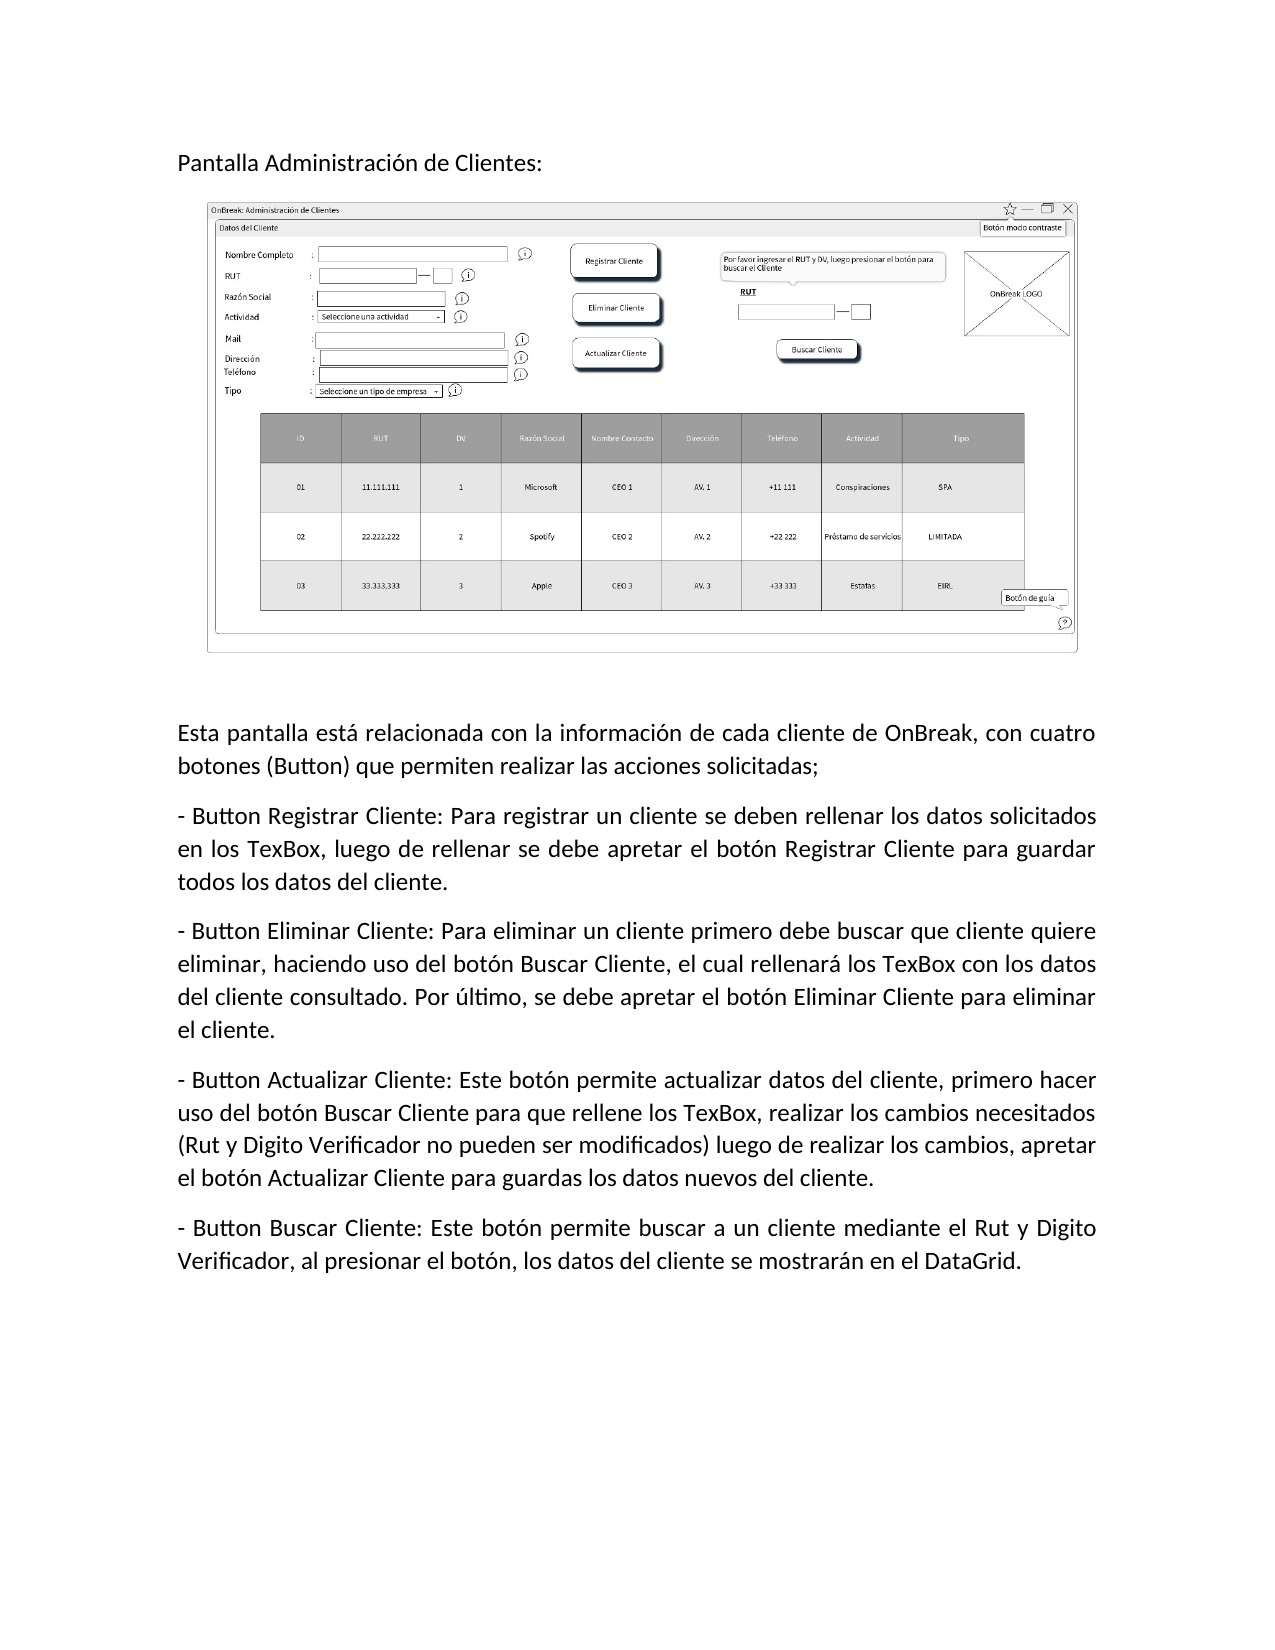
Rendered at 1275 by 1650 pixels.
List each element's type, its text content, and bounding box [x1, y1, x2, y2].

text - Button Actualizar Cliente: Este botón permite actualizar datos del cliente, primero hacer uso del botón Buscar Cliente para que rellene los TexBox, realizar los cambios necesitados (Rut y Digito Verificador no pueden ser modificados) luego de realizar los cambios, apretar el botón Actualizar Cliente para guardas los datos nuevos del cliente. [177, 1064, 1098, 1193]
text - Button Registrar Cliente: Para registrar un cliente se deben rellenar los datos solicitados en los TexBox, luego de rellenar se debe apretar el botón Registrar Cliente para guardar todos los datos del cliente. [177, 800, 1098, 896]
picture [177, 197, 1098, 699]
text - Button Buscar Cliente: Este botón permite buscar a un cliente mediante el Rut y Digito Verificador, al presionar el botón, los datos del cliente se mostrarán en el DataGrid. [177, 1212, 1098, 1276]
text Esta pantalla está relacionada con la información de cada cliente de OnBreak, con cuatro botones (Button) que permiten realizar las acciones solicitadas; [177, 718, 1098, 781]
text Pantalla Administración de Clientes: [177, 148, 1098, 178]
text - Button Eliminar Cliente: Para eliminar un cliente primero debe buscar que cliente quiere eliminar, haciendo uso del botón Buscar Cliente, el cual rellenará los TexBox con los datos del cliente consultado. Por último, se debe apretar el botón Eliminar Cliente para eliminar el cliente. [177, 916, 1098, 1045]
